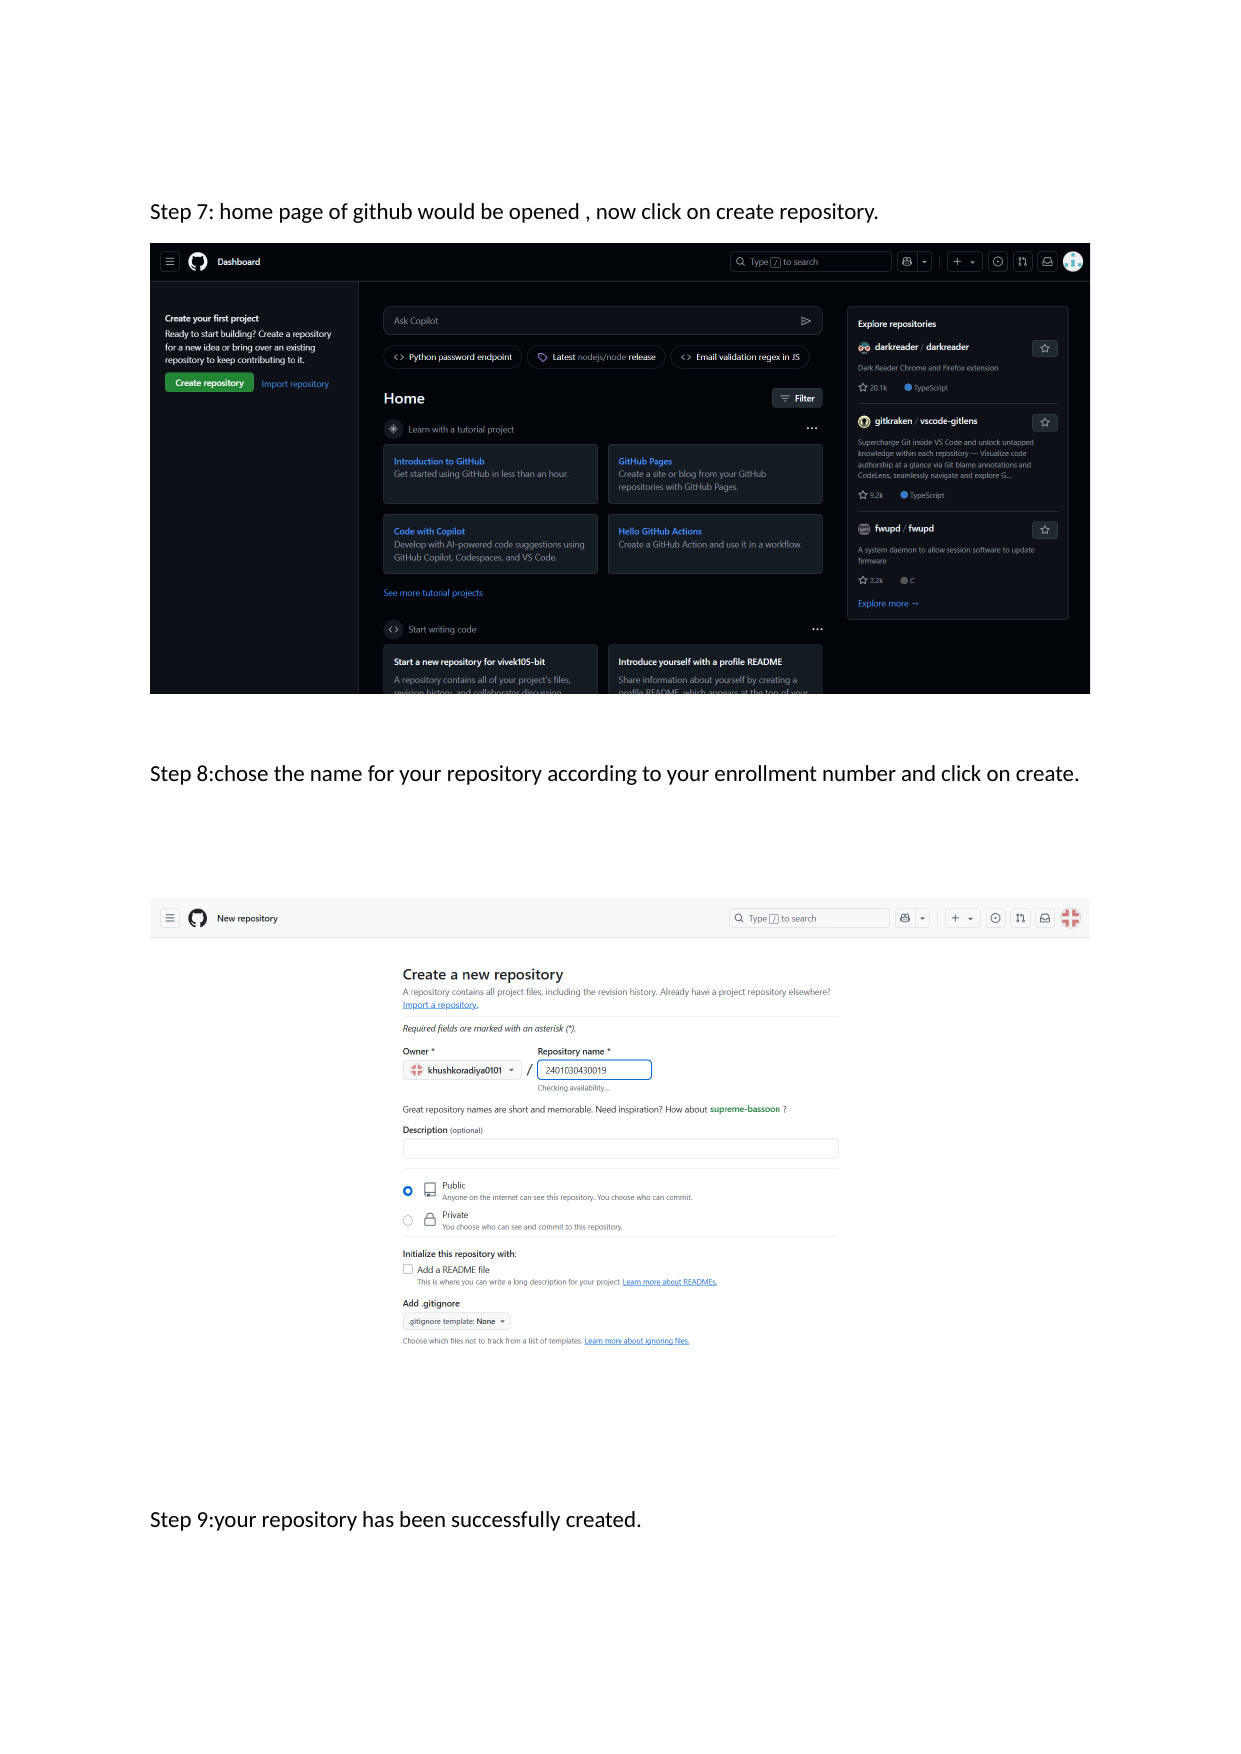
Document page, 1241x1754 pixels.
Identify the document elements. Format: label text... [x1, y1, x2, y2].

picture [150, 899, 1091, 1346]
text Step 9:your repository has been successfully created. [150, 1505, 1090, 1533]
text Step 7: home page of github would be opened , now click on create repository. [150, 197, 1090, 225]
text Step 8:chose the name for your repository according to your enrollment number and click on create. [150, 759, 1090, 787]
picture [150, 243, 1091, 694]
